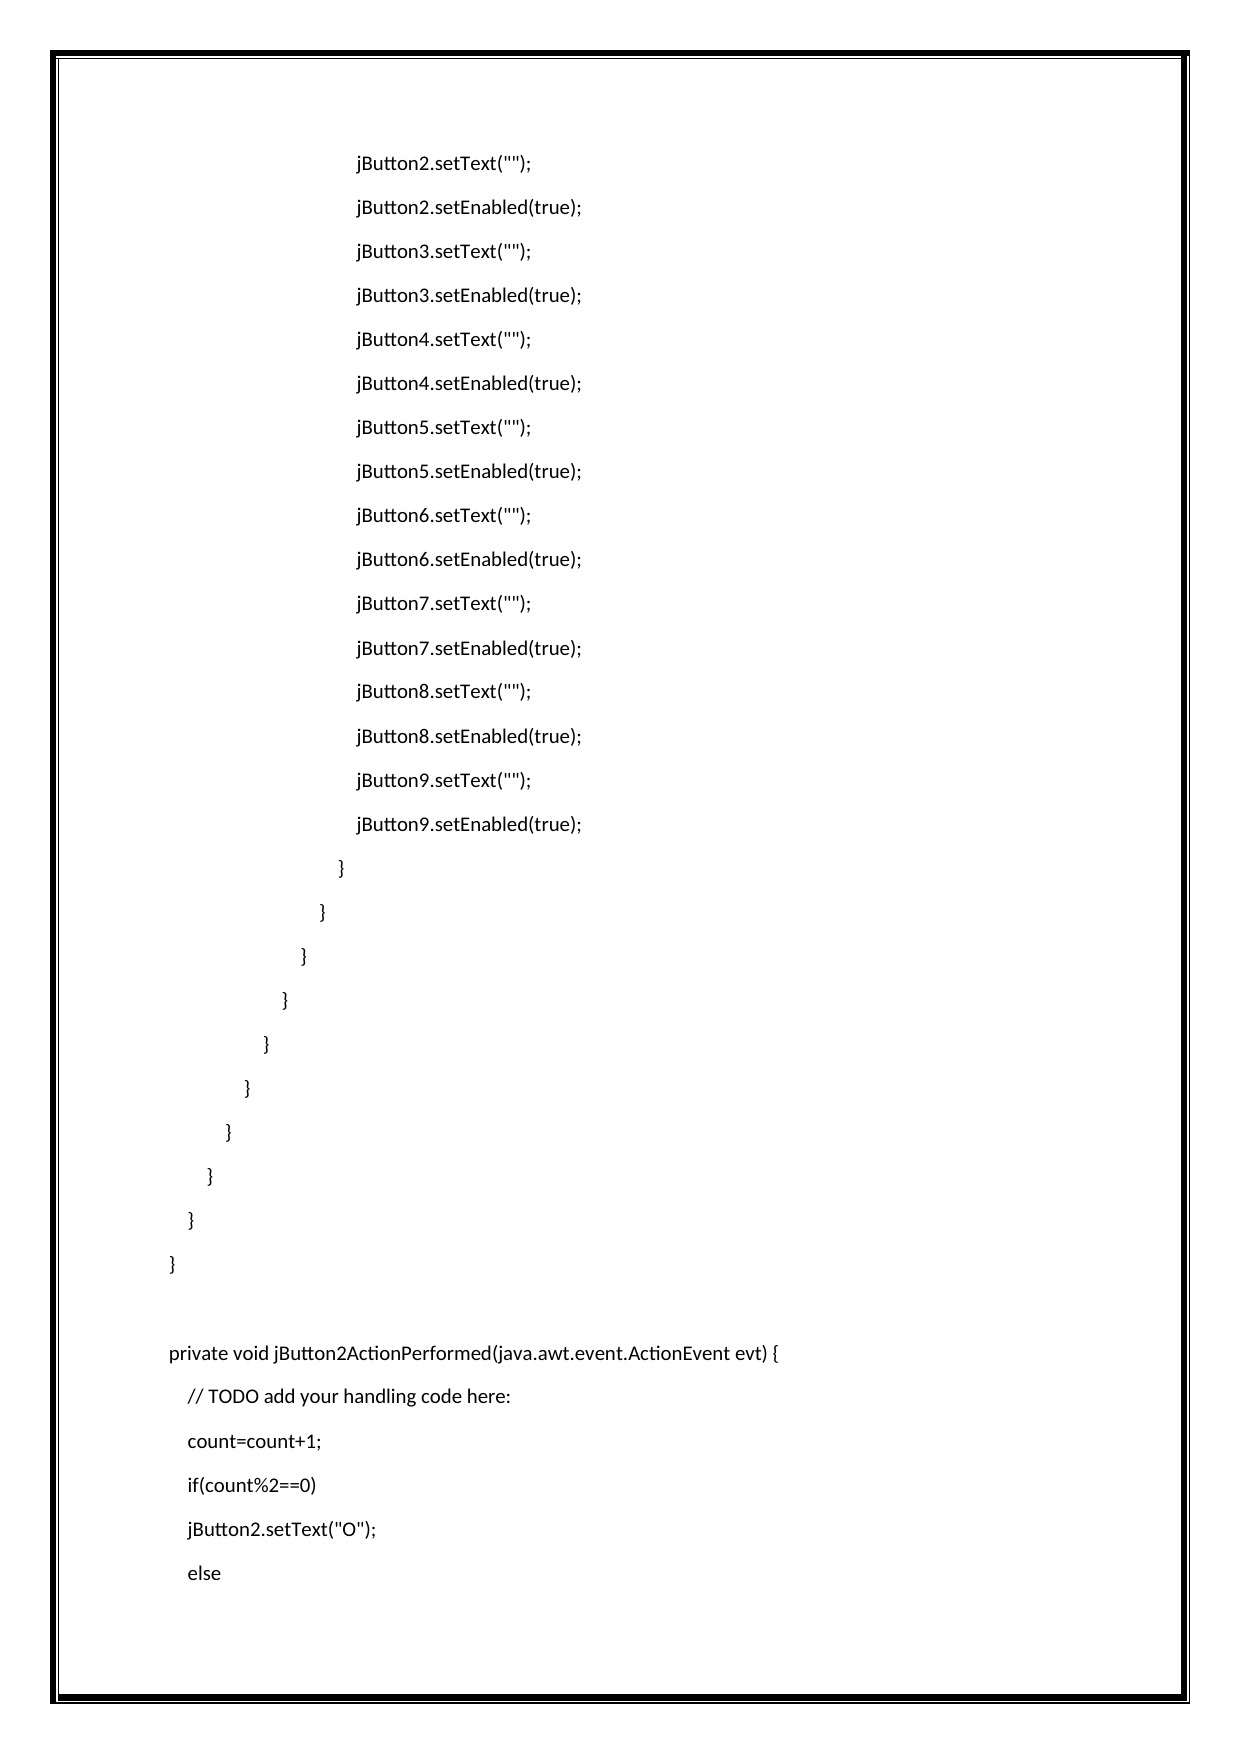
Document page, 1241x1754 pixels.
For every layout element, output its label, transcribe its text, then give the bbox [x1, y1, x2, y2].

text jButton8.setText(""); [150, 679, 1090, 704]
text } [150, 987, 1090, 1013]
text jButton2.setText("O"); [150, 1516, 1090, 1541]
text jButton9.setEnabled(true); [150, 811, 1090, 836]
text jButton8.setEnabled(true); [150, 723, 1090, 748]
text jButton4.setEnabled(true); [150, 370, 1090, 396]
text jButton3.setEnabled(true); [150, 282, 1090, 308]
text jButton4.setText(""); [150, 326, 1090, 352]
text jButton7.setText(""); [150, 591, 1090, 616]
text } [150, 855, 1090, 880]
text } [150, 943, 1090, 968]
text jButton5.setEnabled(true); [150, 458, 1090, 484]
text jButton6.setText(""); [150, 502, 1090, 528]
text else [150, 1560, 1090, 1585]
text jButton2.setText(""); [150, 150, 1090, 175]
text } [150, 1119, 1090, 1145]
text jButton6.setEnabled(true); [150, 547, 1090, 572]
text jButton3.setText(""); [150, 238, 1090, 263]
text jButton2.setEnabled(true); [150, 194, 1090, 219]
text } [150, 1252, 1090, 1277]
text count=count+1; [150, 1428, 1090, 1453]
text } [150, 899, 1090, 924]
text } [150, 1075, 1090, 1101]
text jButton5.setText(""); [150, 414, 1090, 440]
text private void jButton2ActionPerformed(java.awt.event.ActionEvent evt) { [150, 1340, 1090, 1365]
text jButton7.setEnabled(true); [150, 635, 1090, 660]
text if(count%2==0) [150, 1472, 1090, 1497]
text } [150, 1031, 1090, 1057]
text } [150, 1163, 1090, 1189]
text jButton9.setText(""); [150, 767, 1090, 792]
text // TODO add your handling code here: [150, 1384, 1090, 1409]
text } [150, 1207, 1090, 1233]
